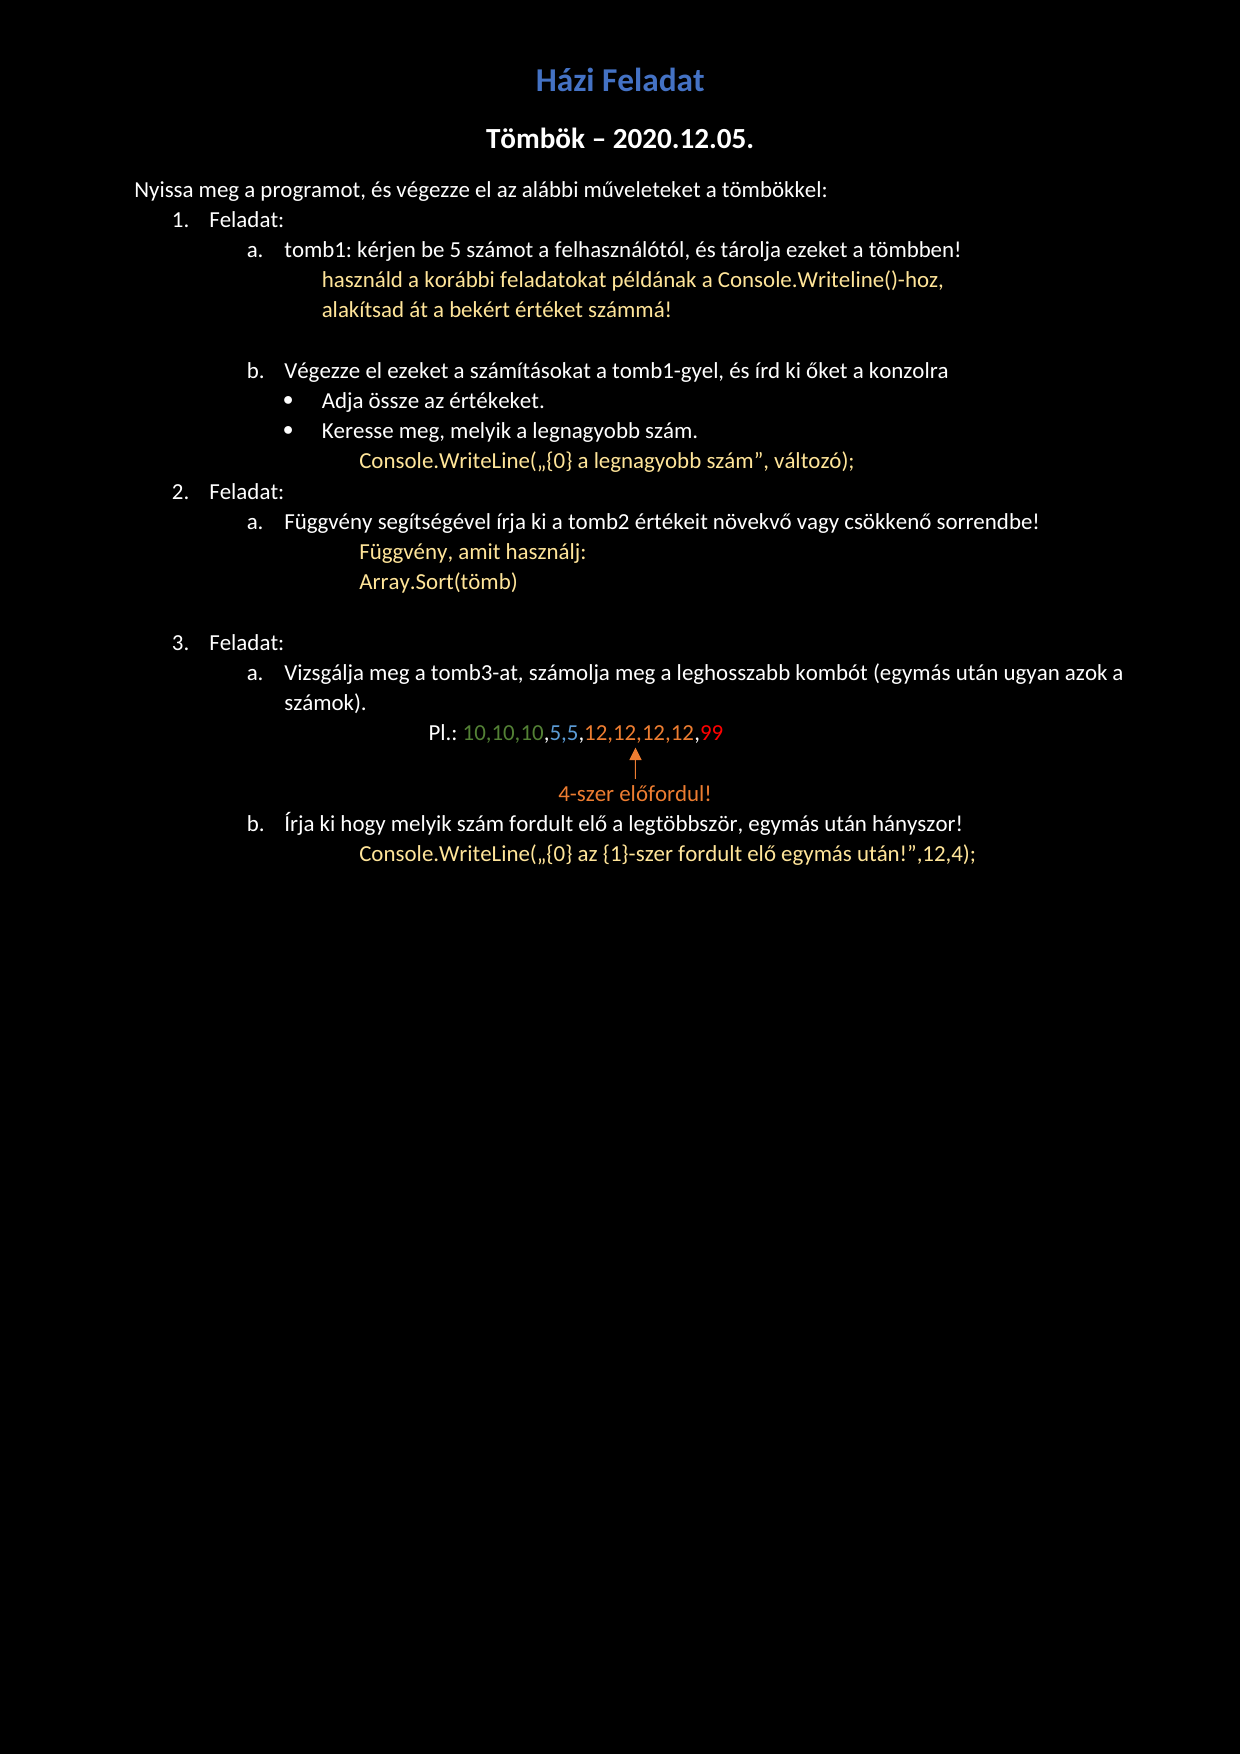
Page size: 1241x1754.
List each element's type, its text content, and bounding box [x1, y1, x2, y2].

text Tömbök – 2020.12.05. [59, 120, 1181, 155]
list Keresse meg, melyik a legnagyobb szám. [284, 416, 1181, 444]
list Feladat: [172, 628, 1181, 656]
list 4-szer előfordul! [428, 779, 1181, 807]
list Feladat: [172, 477, 1181, 505]
list Függvény, amit használj: [284, 537, 1181, 565]
list Vizsgálja meg a tomb3-at, számolja meg a leghosszabb kombót (egymás után ugyan azok a számok). [247, 658, 1181, 716]
list Végezze el ezeket a számításokat a tomb1-gyel, és írd ki őket a konzolra [247, 356, 1181, 384]
list Feladat: [172, 205, 1181, 233]
list Nyissa meg a programot, és végezze el az alábbi műveleteket a tömbökkel: [134, 175, 1181, 203]
list használd a korábbi feladatokat példának a Console.Writeline()-hoz, [284, 265, 1181, 293]
list Console.WriteLine(„{0} a legnagyobb szám”, változó); [322, 447, 1181, 475]
list Pl.: 10,10,10,5,5,12,12,12,12,99 [428, 718, 1181, 747]
list Adja össze az értékeket. [284, 386, 1181, 414]
list alakítsad át a bekért értéket számmá! [284, 296, 1181, 324]
list Függvény segítségével írja ki a tomb2 értékeit növekvő vagy csökkenő sorrendbe! [247, 507, 1181, 535]
text Házi Feladat [59, 59, 1181, 100]
list Array.Sort(tömb) [284, 567, 1181, 596]
list tomb1: kérjen be 5 számot a felhasználótól, és tárolja ezeket a tömbben! [247, 235, 1181, 263]
list Console.WriteLine(„{0} az {1}-szer fordult elő egymás után!”,12,4); [284, 839, 1181, 867]
list Írja ki hogy melyik szám fordult elő a legtöbbször, egymás után hányszor! [247, 809, 1181, 837]
